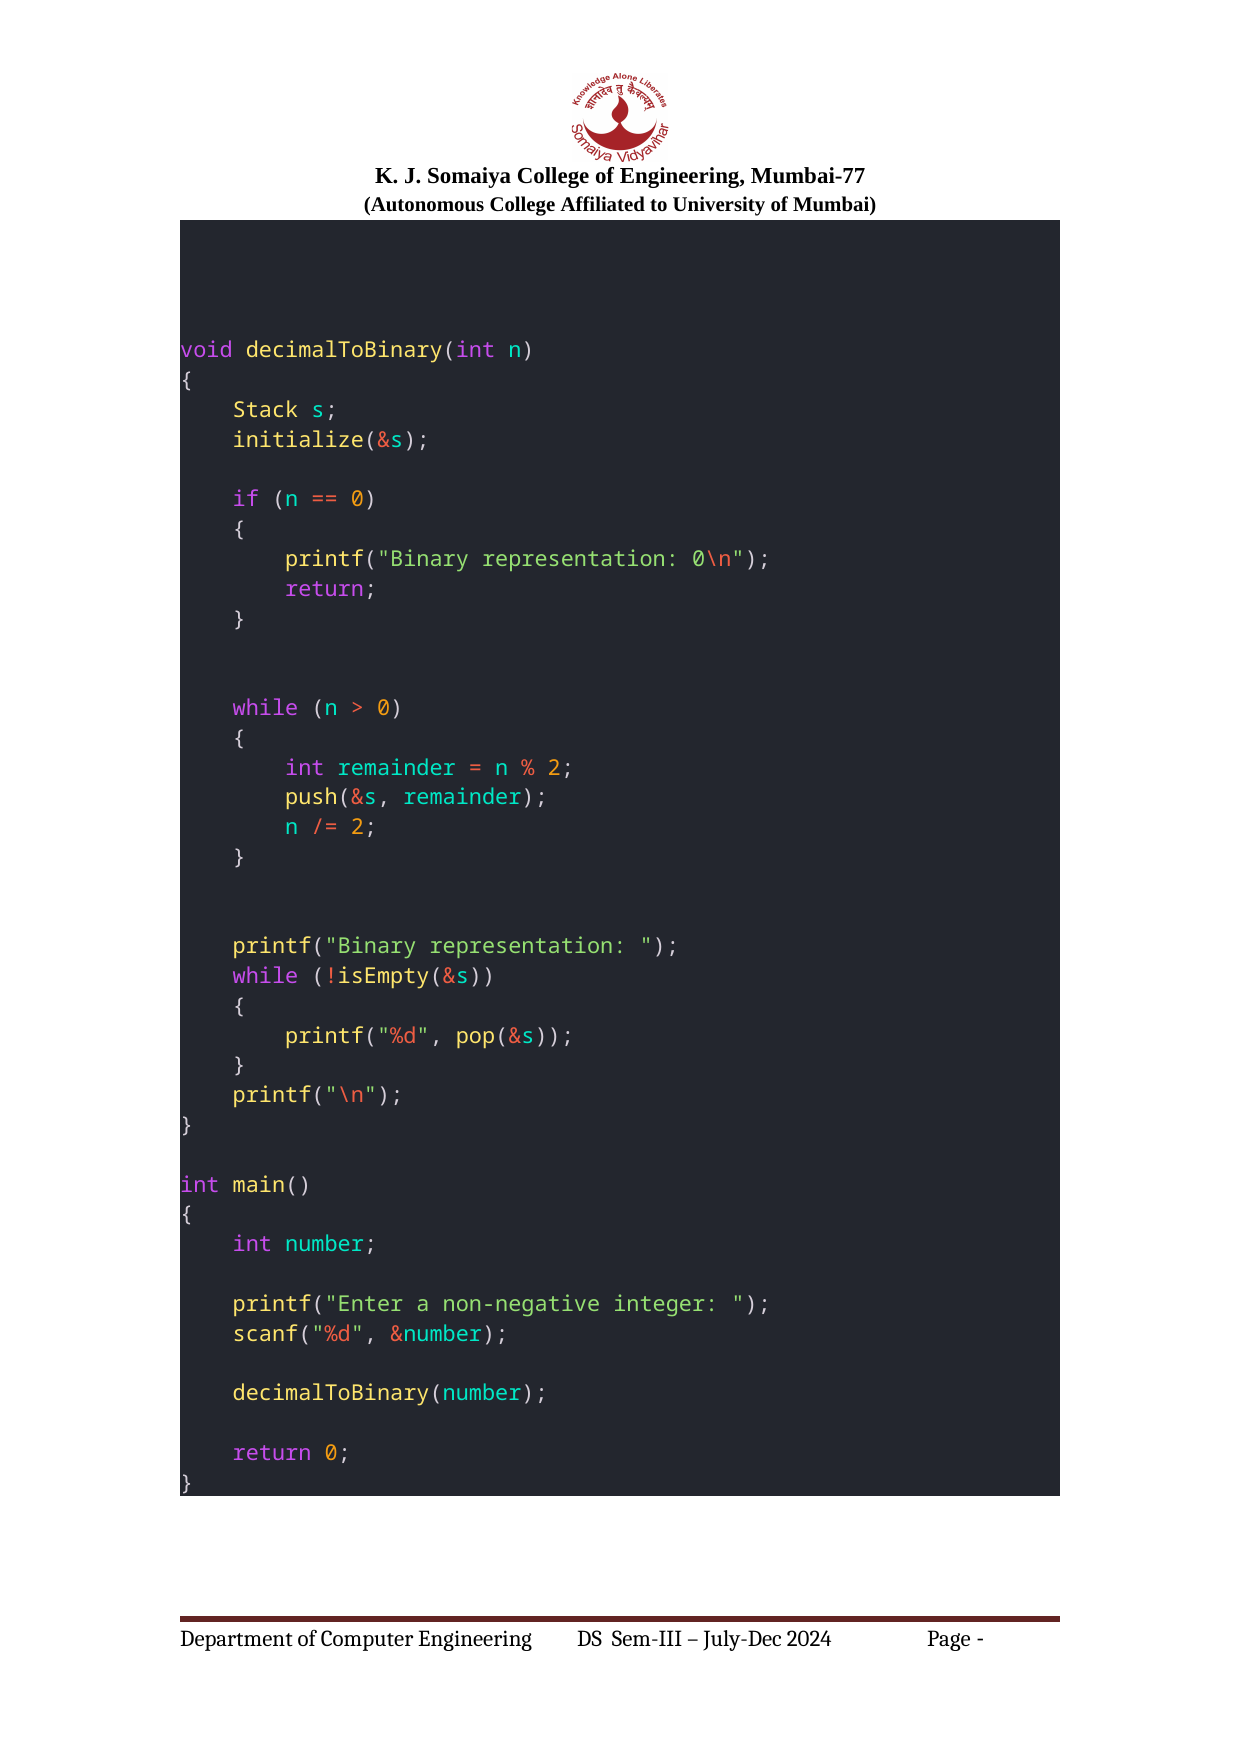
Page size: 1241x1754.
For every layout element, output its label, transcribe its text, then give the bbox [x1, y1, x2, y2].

text void decimalToBinary(int n) [180, 334, 1060, 364]
picture [571, 73, 669, 162]
text { [180, 1198, 1060, 1228]
text while (!isEmpty(&s)) [180, 960, 1060, 990]
text printf("\n"); [180, 1079, 1060, 1109]
text n /= 2; [180, 811, 1060, 841]
text printf("Enter a non-negative integer: "); [180, 1288, 1060, 1317]
text } [180, 841, 1060, 871]
text int remainder = n % 2; [180, 751, 1060, 781]
text { [180, 513, 1060, 543]
text printf("%d", pop(&s)); [180, 1019, 1060, 1049]
text scanf("%d", &number); [180, 1317, 1060, 1347]
text return; [180, 573, 1060, 602]
text { [180, 722, 1060, 751]
text } [180, 1109, 1060, 1139]
text { [180, 364, 1060, 394]
text decimalToBinary(number); [180, 1377, 1060, 1407]
text initialize(&s); [180, 424, 1060, 453]
text { [180, 990, 1060, 1019]
text printf("Binary representation: 0\n"); [180, 543, 1060, 573]
text Stack s; [180, 394, 1060, 424]
text printf("Binary representation: "); [180, 930, 1060, 960]
text while (n > 0) [180, 692, 1060, 722]
text push(&s, remainder); [180, 781, 1060, 811]
text int number; [180, 1228, 1060, 1258]
text } [180, 1466, 1060, 1496]
text } [180, 602, 1060, 632]
text return 0; [180, 1437, 1060, 1466]
text } [180, 1049, 1060, 1079]
text if (n == 0) [180, 483, 1060, 513]
text int main() [180, 1168, 1060, 1198]
